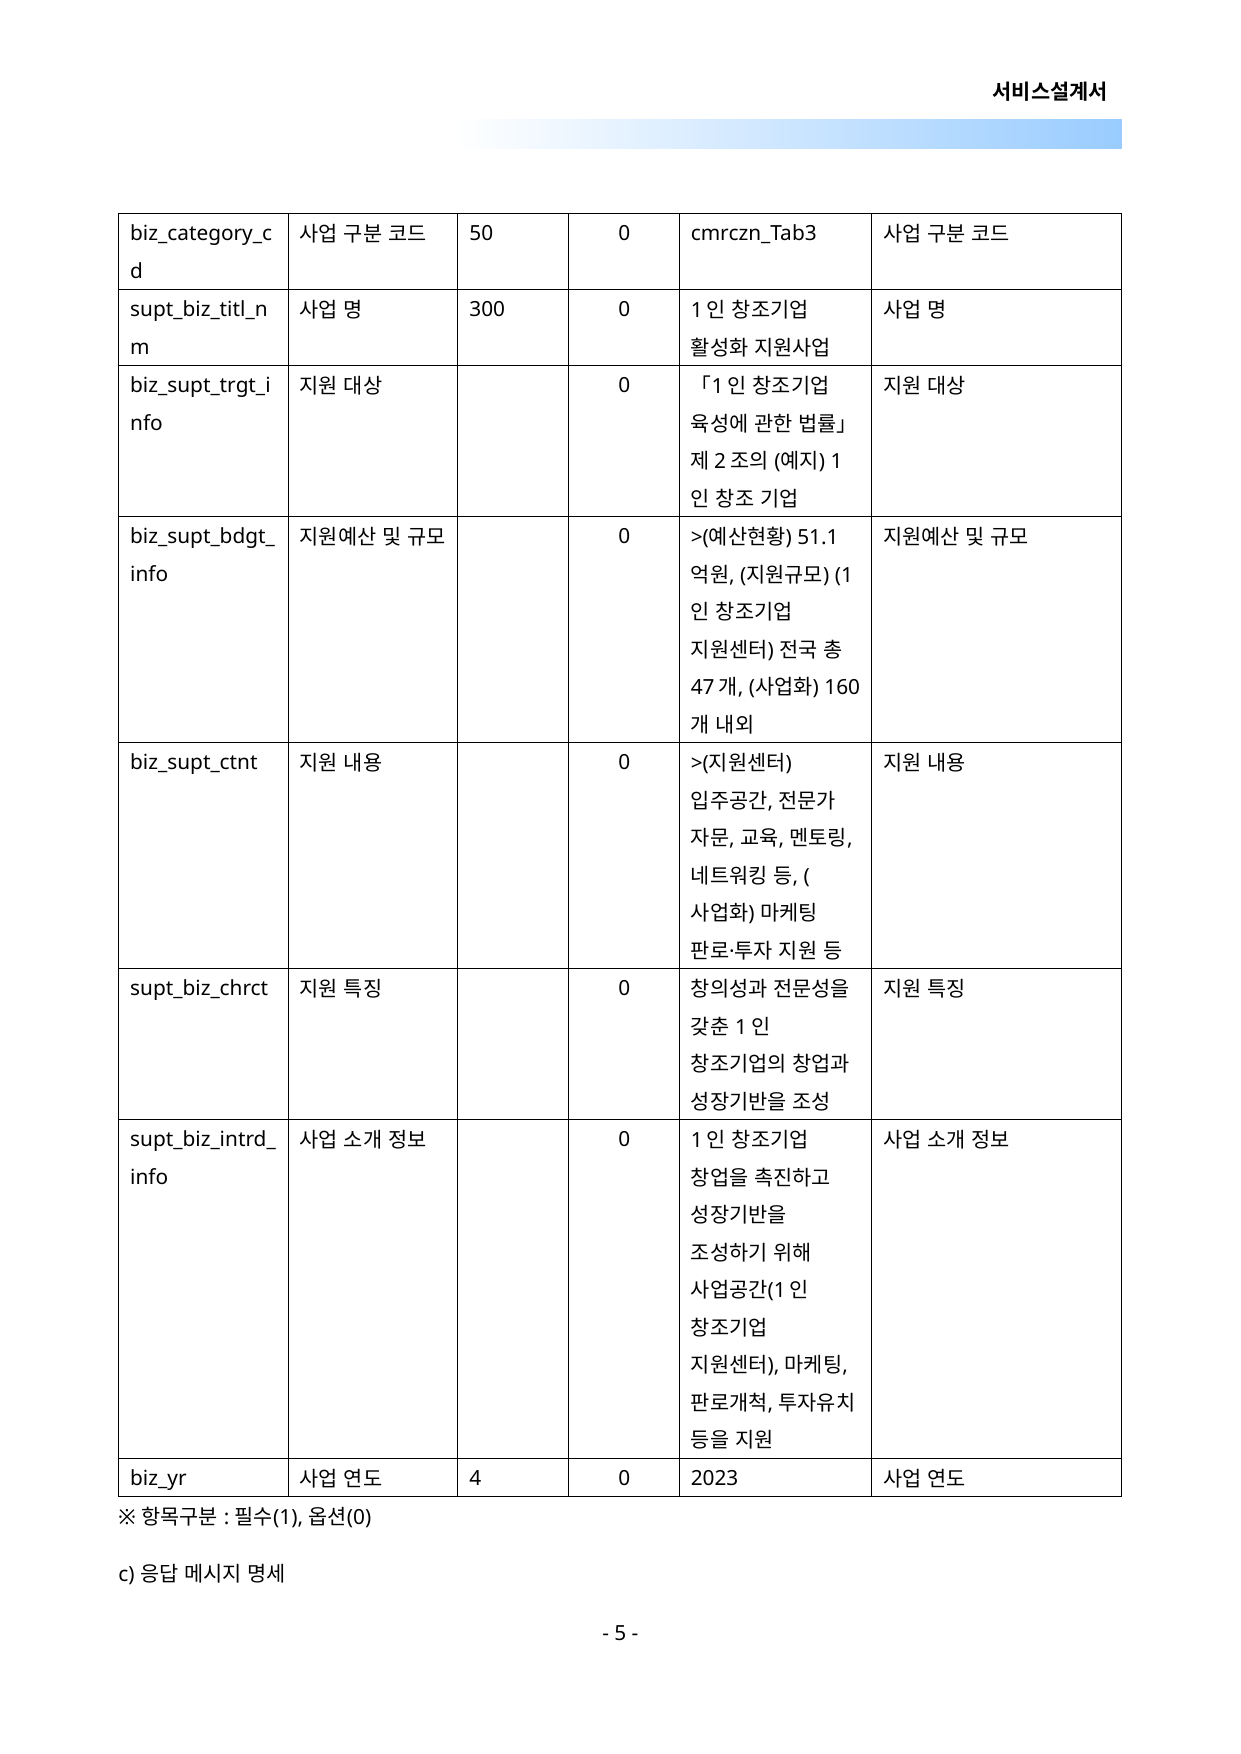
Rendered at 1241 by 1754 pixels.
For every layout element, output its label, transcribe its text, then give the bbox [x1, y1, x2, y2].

table_cell 0 [569, 290, 679, 365]
table_cell 2023 [680, 1459, 871, 1496]
table_cell >(지원센터) 입주공간, 전문가 자문, 교육, 멘토링, 네트워킹 등, (사업화) 마케팅 판로·투자 지원 등 [680, 743, 871, 968]
table_cell 1인 창조기업 활성화 지원사업 [680, 290, 871, 365]
table_cell [458, 366, 568, 516]
table_cell 사업 소개 정보 [289, 1120, 457, 1457]
table_cell 0 [569, 517, 679, 742]
table_cell 사업 연도 [289, 1459, 457, 1496]
table_cell 사업 연도 [872, 1459, 1121, 1496]
table_cell 0 [569, 1459, 679, 1496]
table_cell 지원 내용 [872, 743, 1121, 968]
table_cell 지원예산 및 규모 [289, 517, 457, 742]
table_cell [458, 517, 568, 742]
table_cell cmrczn_Tab3 [680, 214, 871, 289]
table_cell 지원 대상 [289, 366, 457, 516]
table_cell biz_category_cd [119, 214, 288, 289]
table_cell >(예산현황) 51.1억원, (지원규모) (1인 창조기업 지원센터) 전국 총 47개, (사업화) 160개 내외 [680, 517, 871, 742]
table_cell 「1인 창조기업 육성에 관한 법률」제2조의 (예지) 1인 창조 기업 [680, 366, 871, 516]
table_cell 사업 구분 코드 [289, 214, 457, 289]
table_cell biz_supt_ctnt [119, 743, 288, 968]
text ※ 항목구분 : 필수(1), 옵션(0) [118, 1497, 1122, 1534]
table_cell [458, 1120, 568, 1457]
table_cell supt_biz_titl_nm [119, 290, 288, 365]
table_cell 사업 명 [872, 290, 1121, 365]
table_cell biz_supt_trgt_info [119, 366, 288, 516]
table_cell biz_yr [119, 1459, 288, 1496]
table_cell 지원 특징 [289, 969, 457, 1119]
table_cell 지원 대상 [872, 366, 1121, 516]
table_cell 사업 소개 정보 [872, 1120, 1121, 1457]
table_cell supt_biz_intrd_info [119, 1120, 288, 1457]
table_cell biz_supt_bdgt_info [119, 517, 288, 742]
table_cell 0 [569, 214, 679, 289]
table_cell supt_biz_chrct [119, 969, 288, 1119]
text c) 응답 메시지 명세 [118, 1554, 1122, 1591]
table_cell 300 [458, 290, 568, 365]
table_cell 0 [569, 366, 679, 516]
table_cell 1인 창조기업 창업을 촉진하고 성장기반을 조성하기 위해 사업공간(1인 창조기업 지원센터), 마케팅, 판로개척, 투자유치 등을 지원 [680, 1120, 871, 1457]
table_cell 사업 구분 코드 [872, 214, 1121, 289]
table_cell 4 [458, 1459, 568, 1496]
table_cell 지원예산 및 규모 [872, 517, 1121, 742]
table_cell 창의성과 전문성을 갖춘 1인 창조기업의 창업과 성장기반을 조성 [680, 969, 871, 1119]
table_cell [458, 969, 568, 1119]
table_cell 0 [569, 1120, 679, 1457]
table_cell 지원 특징 [872, 969, 1121, 1119]
table_cell 사업 명 [289, 290, 457, 365]
table_cell 지원 내용 [289, 743, 457, 968]
table_cell 50 [458, 214, 568, 289]
table_cell [458, 743, 568, 968]
table_cell 0 [569, 969, 679, 1119]
table_cell 0 [569, 743, 679, 968]
